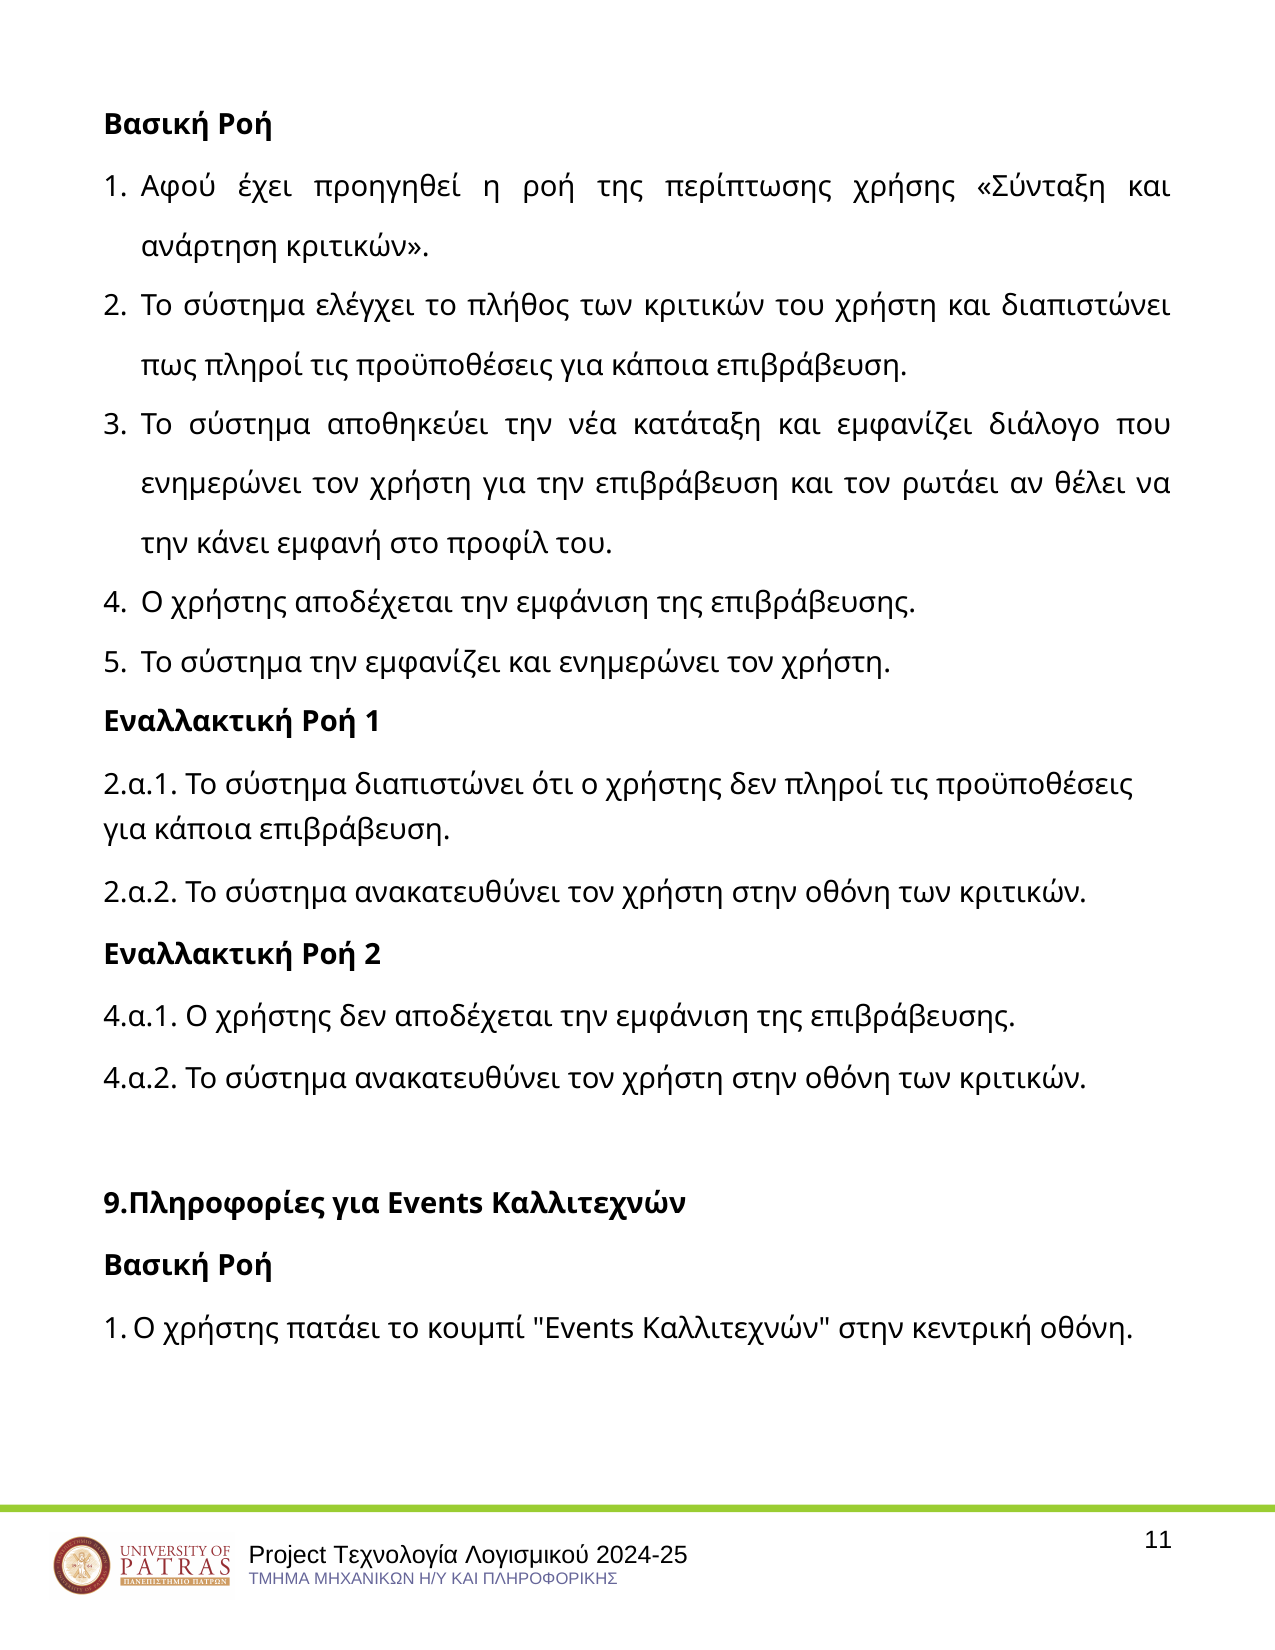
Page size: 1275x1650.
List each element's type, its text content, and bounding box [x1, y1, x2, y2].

list Το σύστημα ελέγχει το πλήθος των κριτικών του χρήστη και διαπιστώνει πως πληροί τις προϋποθέσεις για κάποια επιβράβευση. [103, 284, 1172, 383]
text Εναλλακτική Ροή 1 [103, 701, 1172, 740]
text Βασική Ροή [103, 1245, 1172, 1284]
picture [48, 1532, 235, 1600]
list Αφού έχει προηγηθεί η ροή της περίπτωσης χρήσης «Σύνταξη και ανάρτηση κριτικών». [103, 165, 1172, 264]
text 2.α.2. Το σύστημα ανακατευθύνει τον χρήστη στην οθόνη των κριτικών. [103, 871, 1172, 911]
text 4.α.2. Το σύστημα ανακατευθύνει τον χρήστη στην οθόνη των κριτικών. [103, 1058, 1172, 1097]
text Εναλλακτική Ροή 2 [103, 933, 1172, 973]
text 2.α.1. Το σύστημα διαπιστώνει ότι ο χρήστης δεν πληροί τις προϋποθέσεις για κάποια επιβράβευση. [103, 763, 1172, 848]
text 9.Πληροφορίες για Events Καλλιτεχνών [103, 1182, 1172, 1222]
text Βασική Ροή [103, 103, 1172, 143]
text 4.α.1. Ο χρήστης δεν αποδέχεται την εμφάνιση της επιβράβευσης. [103, 996, 1172, 1035]
list Το σύστημα αποθηκεύει την νέα κατάταξη και εμφανίζει διάλογο που ενημερώνει τον χρήστη για την επιβράβευση και τον ρωτάει αν θέλει να την κάνει εμφανή στο προφίλ του. [103, 403, 1172, 562]
list Το σύστημα την εμφανίζει και ενημερώνει τον χρήστη. [103, 641, 1172, 681]
list Ο χρήστης πατάει το κουμπί "Events Καλλιτεχνών" στην κεντρική οθόνη. [103, 1307, 1172, 1347]
list Ο χρήστης αποδέχεται την εμφάνιση της επιβράβευσης. [103, 582, 1172, 621]
